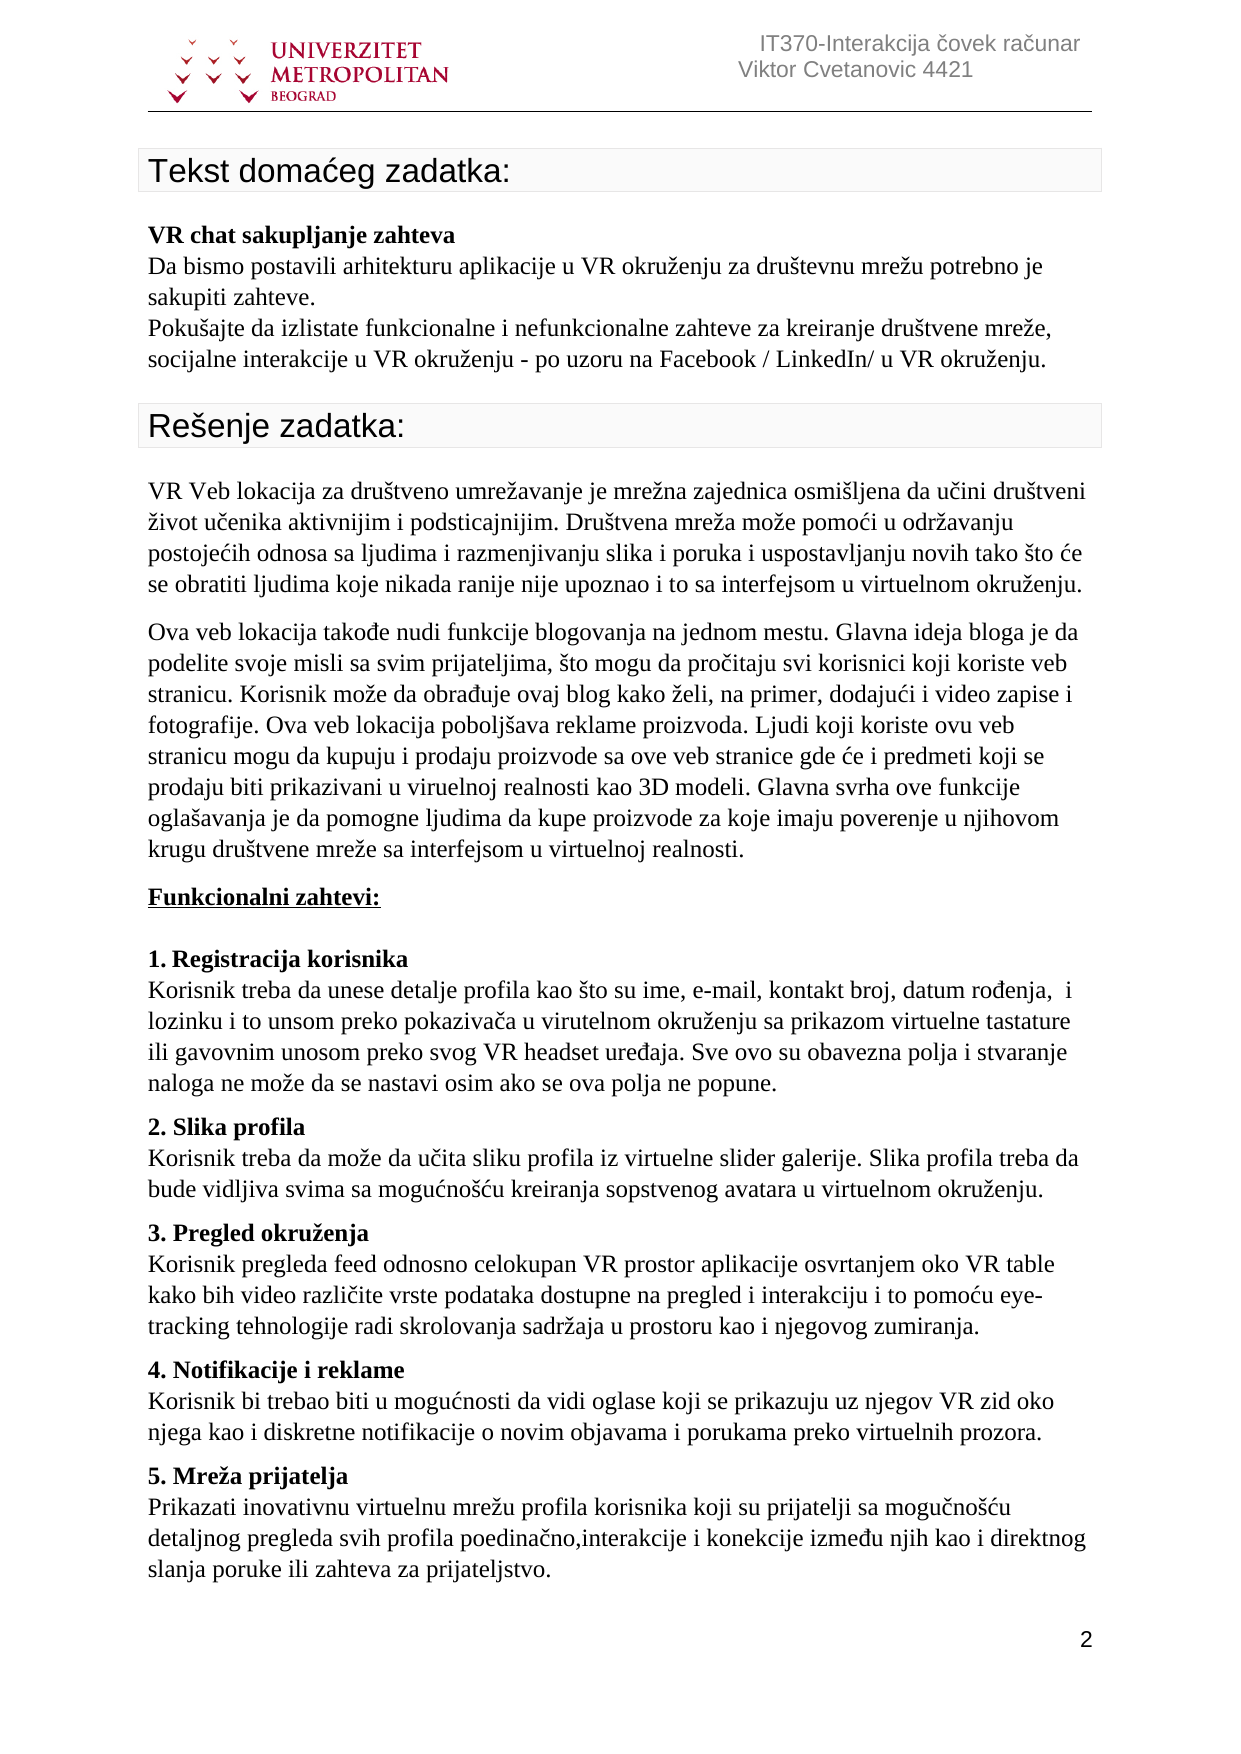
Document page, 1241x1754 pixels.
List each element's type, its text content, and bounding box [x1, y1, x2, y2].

text Pokušajte da izlistate funkcionalne i nefunkcionalne zahteve za kreiranje društvene mreže, socijalne interakcije u VR okruženju - po uzoru na Facebook / LinkedIn/ u VR okruženju. [148, 313, 1093, 373]
text 1. Registracija korisnika [148, 913, 1093, 973]
text 3. Pregled okruženja [148, 1218, 1093, 1247]
text VR chat sakupljanje zahteva [148, 220, 1093, 249]
text Da bismo postavili arhitekturu aplikacije u VR okruženju za društevnu mrežu potrebno je sakupiti zahteve. [148, 251, 1093, 311]
text VR Veb lokacija za društveno umrežavanje je mrežna zajednica osmišljena da učini društveni život učenika aktivnijim i podsticajnijim. Društvena mreža može pomoći u održavanju postojećih odnosa sa ljudima i razmenjivanju slika i poruka i uspostavljanju novih tako što će se obratiti ljudima koje nikada ranije nije upoznao i to sa interfejsom u virtuelnom okruženju. [148, 476, 1093, 598]
text Funkcionalni zahtevi: [148, 882, 1093, 910]
text Ova veb lokacija takođe nudi funkcije blogovanja na jednom mestu. Glavna ideja bloga je da podelite svoje misli sa svim prijateljima, što mogu da pročitaju svi korisnici koji koriste veb stranicu. Korisnik može da obrađuje ovaj blog kako želi, na primer, dodajući i video zapise i fotografije. Ova veb lokacija poboljšava reklame proizvoda. Ljudi koji koriste ovu veb stranicu mogu da kupuju i prodaju proizvode sa ove veb stranice gde će i predmeti koji se prodaju biti prikazivani u viruelnoj realnosti kao 3D modeli. Glavna svrha ove funkcije oglašavanja je da pomogne ljudima da kupe proizvode za koje imaju poverenje u njihovom krugu društvene mreže sa interfejsom u virtuelnoj realnosti. [148, 617, 1093, 863]
text 5. Mreža prijatelja [148, 1461, 1093, 1490]
text 2. Slika profila [148, 1112, 1093, 1141]
text Korisnik pregleda feed odnosno celokupan VR prostor aplikacije osvrtanjem oko VR table kako bih video različite vrste podataka dostupne na pregled i interakciju i to pomoću eye-tracking tehnologije radi skrolovanja sadržaja u prostoru kao i njegovog zumiranja. [148, 1249, 1093, 1340]
text Korisnik bi trebao biti u mogućnosti da vidi oglase koji se prikazuju uz njegov VR zid oko njega kao i diskretne notifikacije o novim objavama i porukama preko virtuelnih prozora. [148, 1386, 1093, 1446]
text Korisnik treba da unese detalje profila kao što su ime, e-mail, kontakt broj, datum rođenja, i lozinku i to unsom preko pokazivača u virutelnom okruženju sa prikazom virtuelne tastature ili gavovnim unosom preko svog VR headset uređaja. Sve ovo su obavezna polja i stvaranje naloga ne može da se nastavi osim ako se ova polja ne popune. [148, 975, 1093, 1097]
text Prikazati inovativnu virtuelnu mrežu profila korisnika koji su prijatelji sa mogučnošću detaljnog pregleda svih profila poedinačno,interakcije i konekcije između njih kao i direktnog slanja poruke ili zahteva za prijateljstvo. [148, 1492, 1093, 1583]
subtitle Rešenje zadatka: [139, 404, 1101, 447]
picture [158, 29, 458, 111]
text Korisnik treba da može da učita sliku profila iz virtuelne slider galerije. Slika profila treba da bude vidljiva svima sa mogućnošću kreiranja sopstvenog avatara u virtuelnom okruženju. [148, 1143, 1093, 1203]
subtitle Tekst domaćeg zadatka: [139, 149, 1101, 191]
text 4. Notifikacije i reklame [148, 1355, 1093, 1384]
